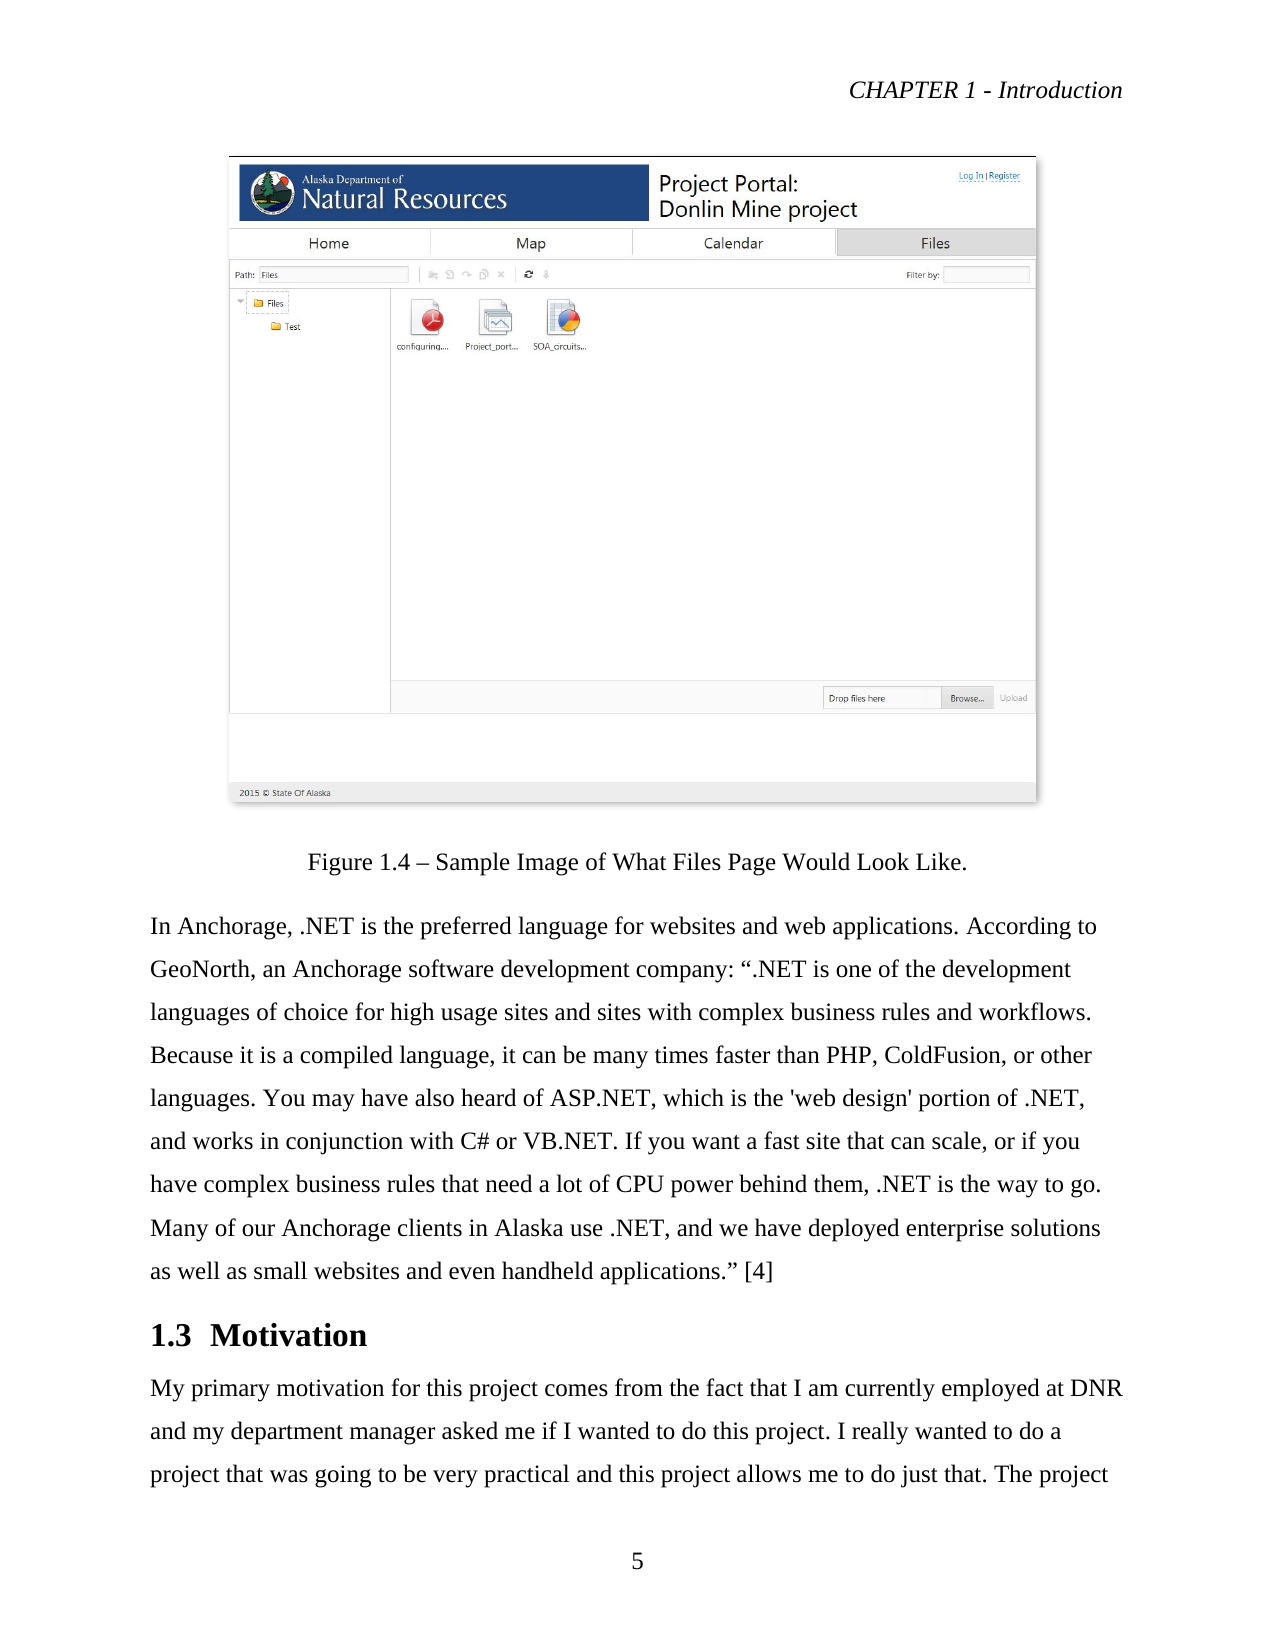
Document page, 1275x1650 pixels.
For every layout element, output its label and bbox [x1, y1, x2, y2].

picture [229, 156, 1036, 802]
